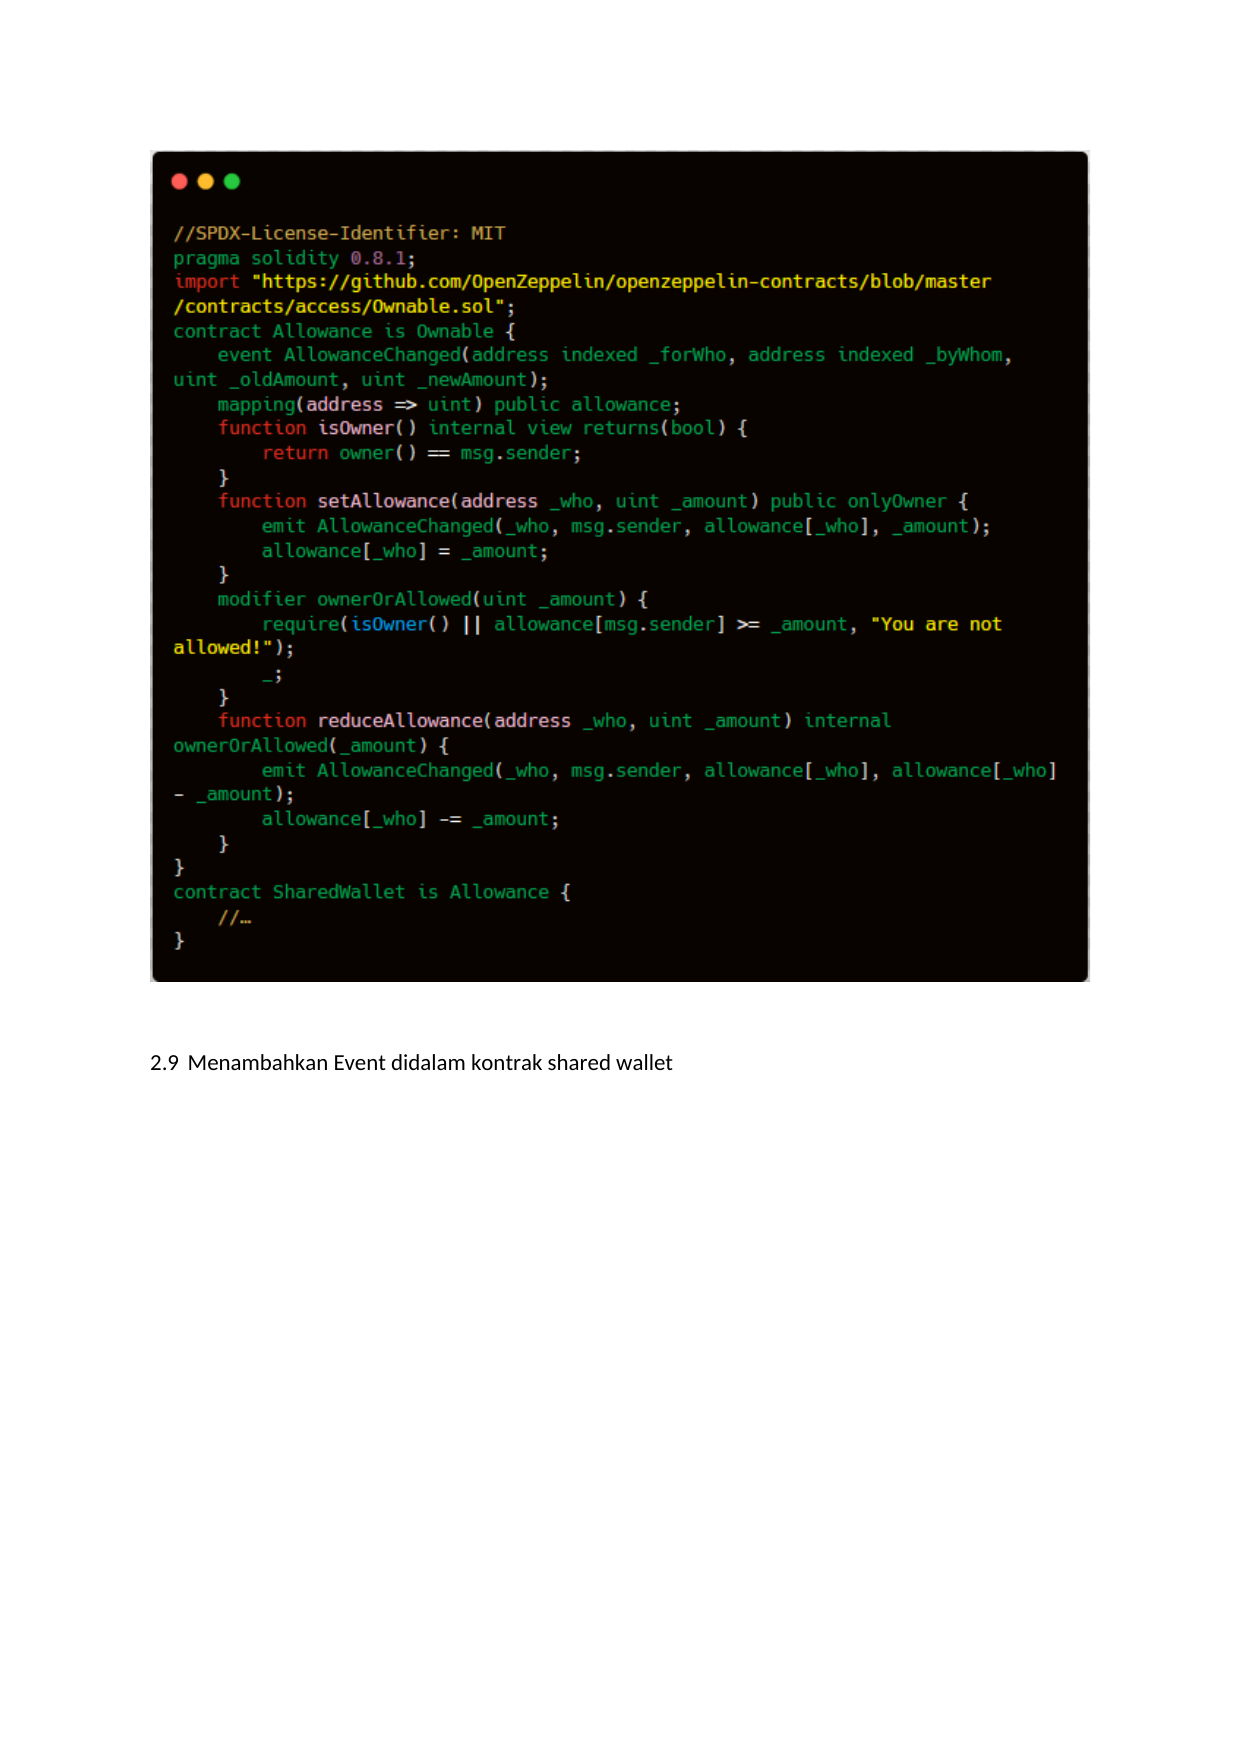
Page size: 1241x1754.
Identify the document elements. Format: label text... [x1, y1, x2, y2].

picture [150, 150, 1091, 982]
list Menambahkan Event didalam kontrak shared wallet [150, 1048, 1090, 1076]
